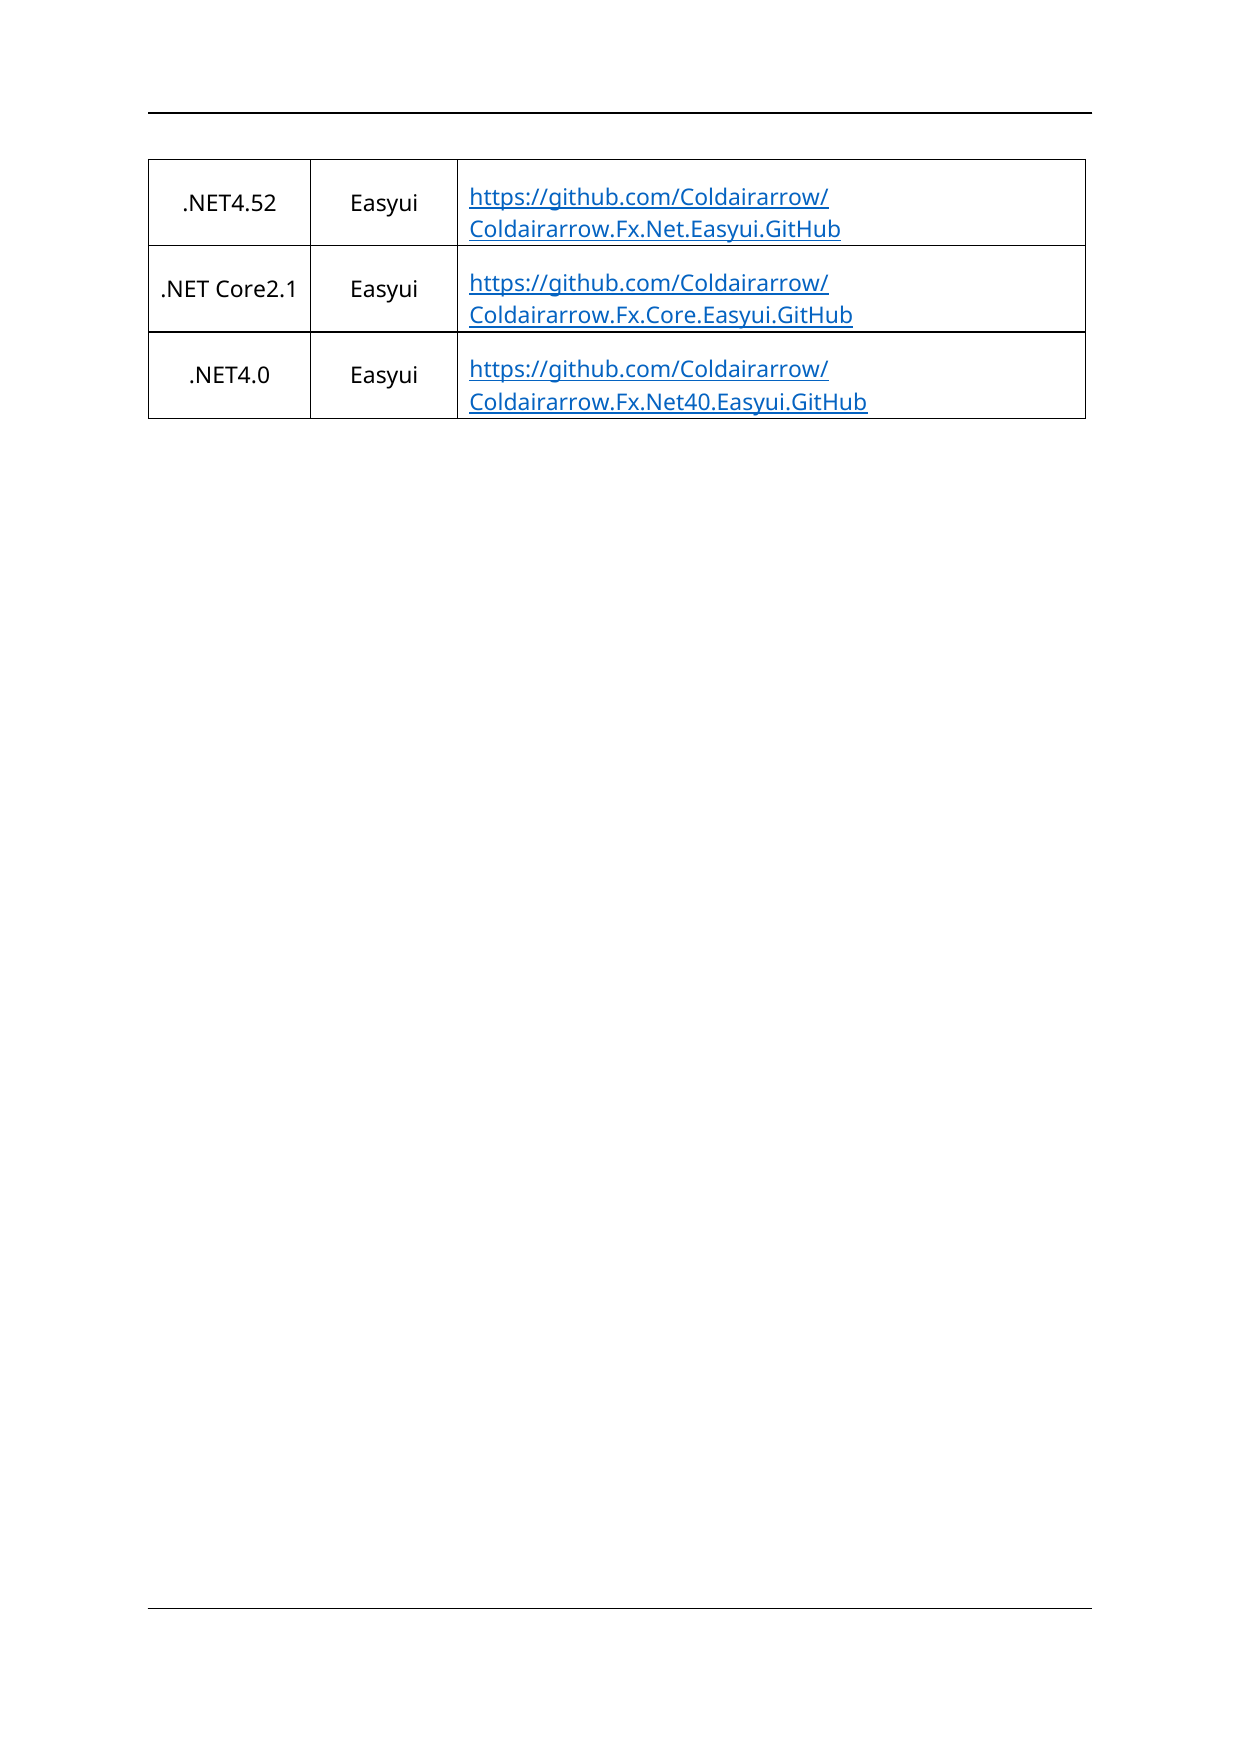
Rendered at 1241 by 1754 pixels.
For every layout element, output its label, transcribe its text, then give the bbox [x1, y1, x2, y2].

table_cell https://github.com/Coldairarrow/Coldairarrow.Fx.Net40.Easyui.GitHub [458, 333, 1085, 418]
table_cell https://github.com/Coldairarrow/Coldairarrow.Fx.Net.Easyui.GitHub [458, 160, 1085, 245]
table_cell .NET4.0 [149, 333, 310, 418]
table_cell https://github.com/Coldairarrow/Coldairarrow.Fx.Core.Easyui.GitHub [458, 246, 1085, 331]
table_cell Easyui [311, 160, 457, 245]
table_cell Easyui [311, 246, 457, 331]
table_cell .NET Core2.1 [149, 246, 310, 331]
table_cell .NET4.52 [149, 160, 310, 245]
table_cell Easyui [311, 333, 457, 418]
